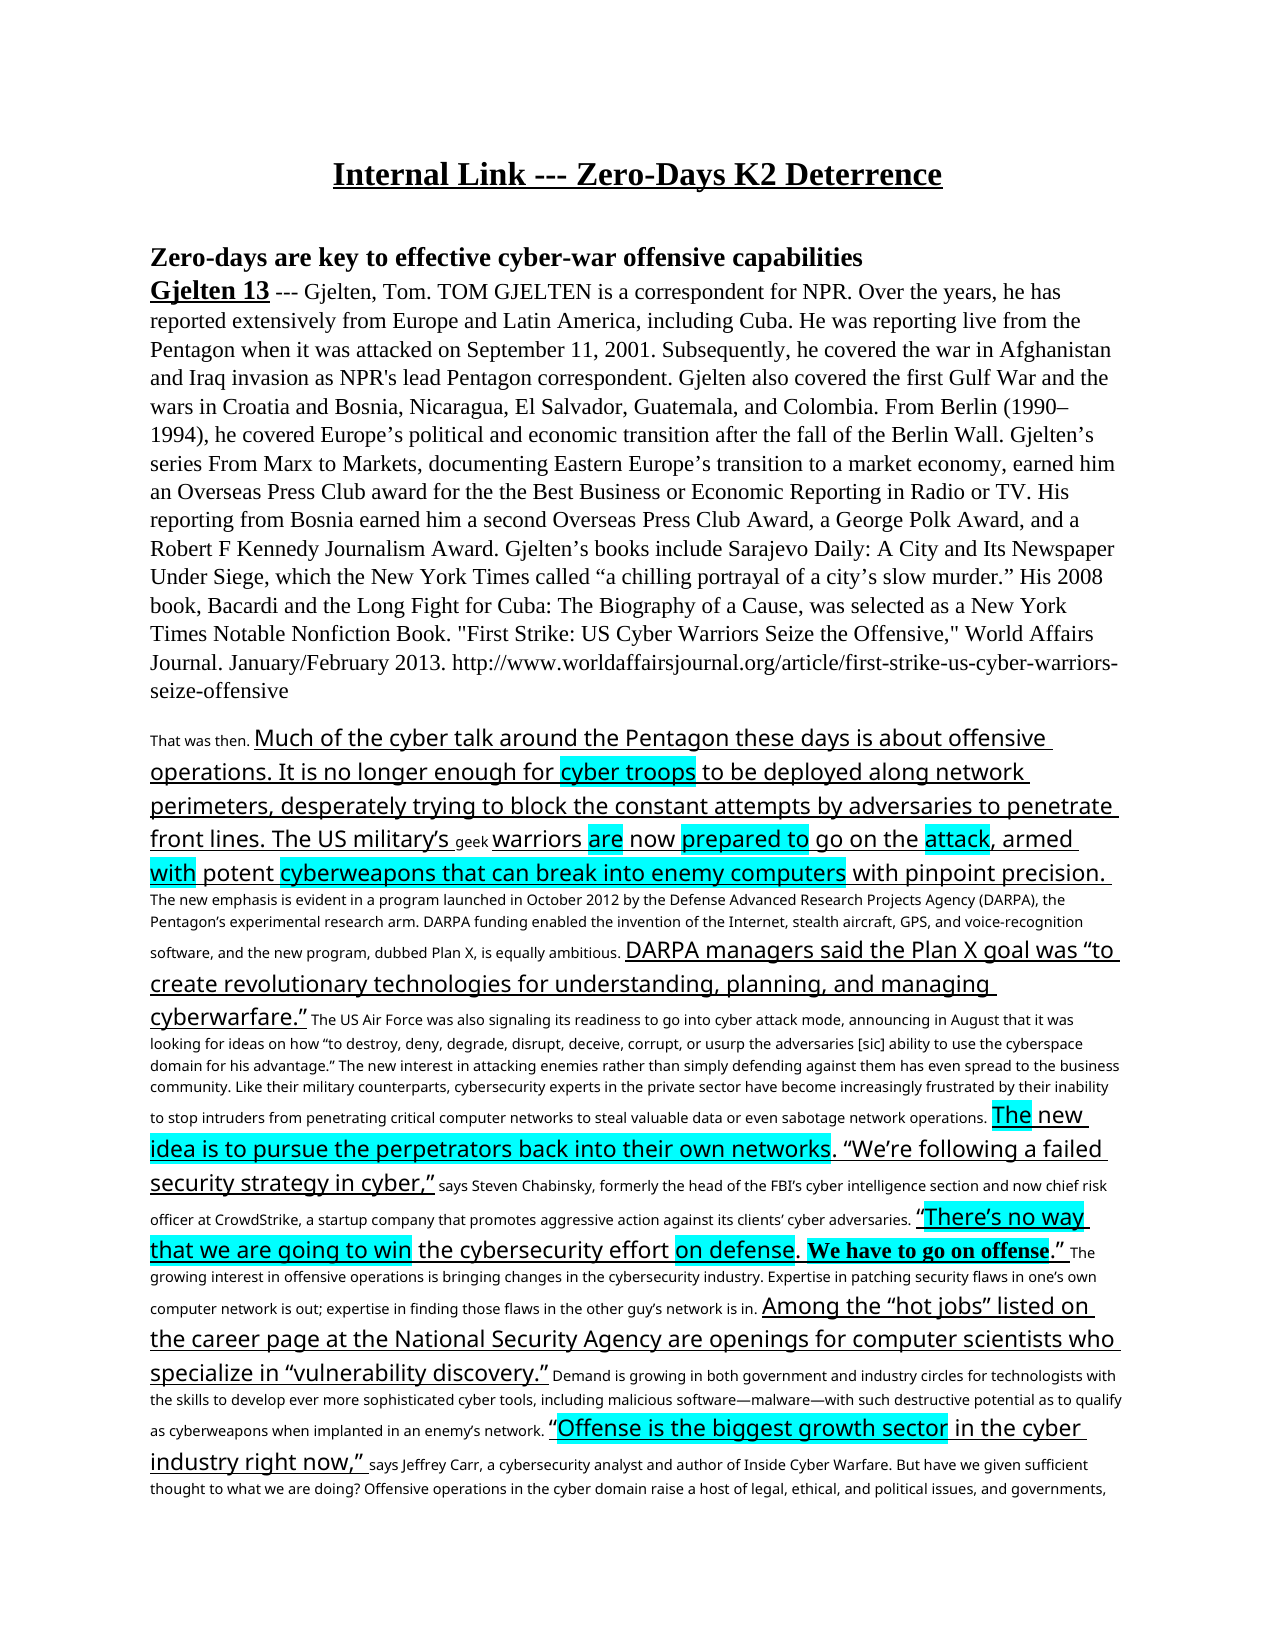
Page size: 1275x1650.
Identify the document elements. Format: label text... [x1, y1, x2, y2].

text Gjelten 13 --- Gjelten, Tom. TOM GJELTEN is a correspondent for NPR. Over the years, he has reported extensively from Europe and Latin America, including Cuba. He was reporting live from the Pentagon when it was attacked on September 11, 2001. Subsequently, he covered the war in Afghanistan and Iraq invasion as NPR's lead Pentagon correspondent. Gjelten also covered the first Gulf War and the wars in Croatia and Bosnia, Nicaragua, El Salvador, Guatemala, and Colombia. From Berlin (1990–1994), he covered Europe’s political and economic transition after the fall of the Berlin Wall. Gjelten’s series From Marx to Markets, documenting Eastern Europe’s transition to a market economy, earned him an Overseas Press Club award for the the Best Business or Economic Reporting in Radio or TV. His reporting from Bosnia earned him a second Overseas Press Club Award, a George Polk Award, and a Robert F Kennedy Journalism Award. Gjelten’s books include Sarajevo Daily: A City and Its Newspaper Under Siege, which the New York Times called “a chilling portrayal of a city’s slow murder.” His 2008 book, Bacardi and the Long Fight for Cuba: The Biography of a Cause, was selected as a New York Times Notable Nonfiction Book. "First Strike: US Cyber Warriors Seize the Offensive," World Affairs Journal. January/February 2013. http://www.worldaffairsjournal.org/article/first-strike-us-cyber-warriors-seize-offensive [150, 274, 1125, 703]
subtitle Internal Link --- Zero-Days K2 Deterrence [150, 154, 1125, 192]
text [150, 722, 1125, 1499]
subtitle Zero-days are key to effective cyber-war offensive capabilities [150, 241, 1125, 272]
